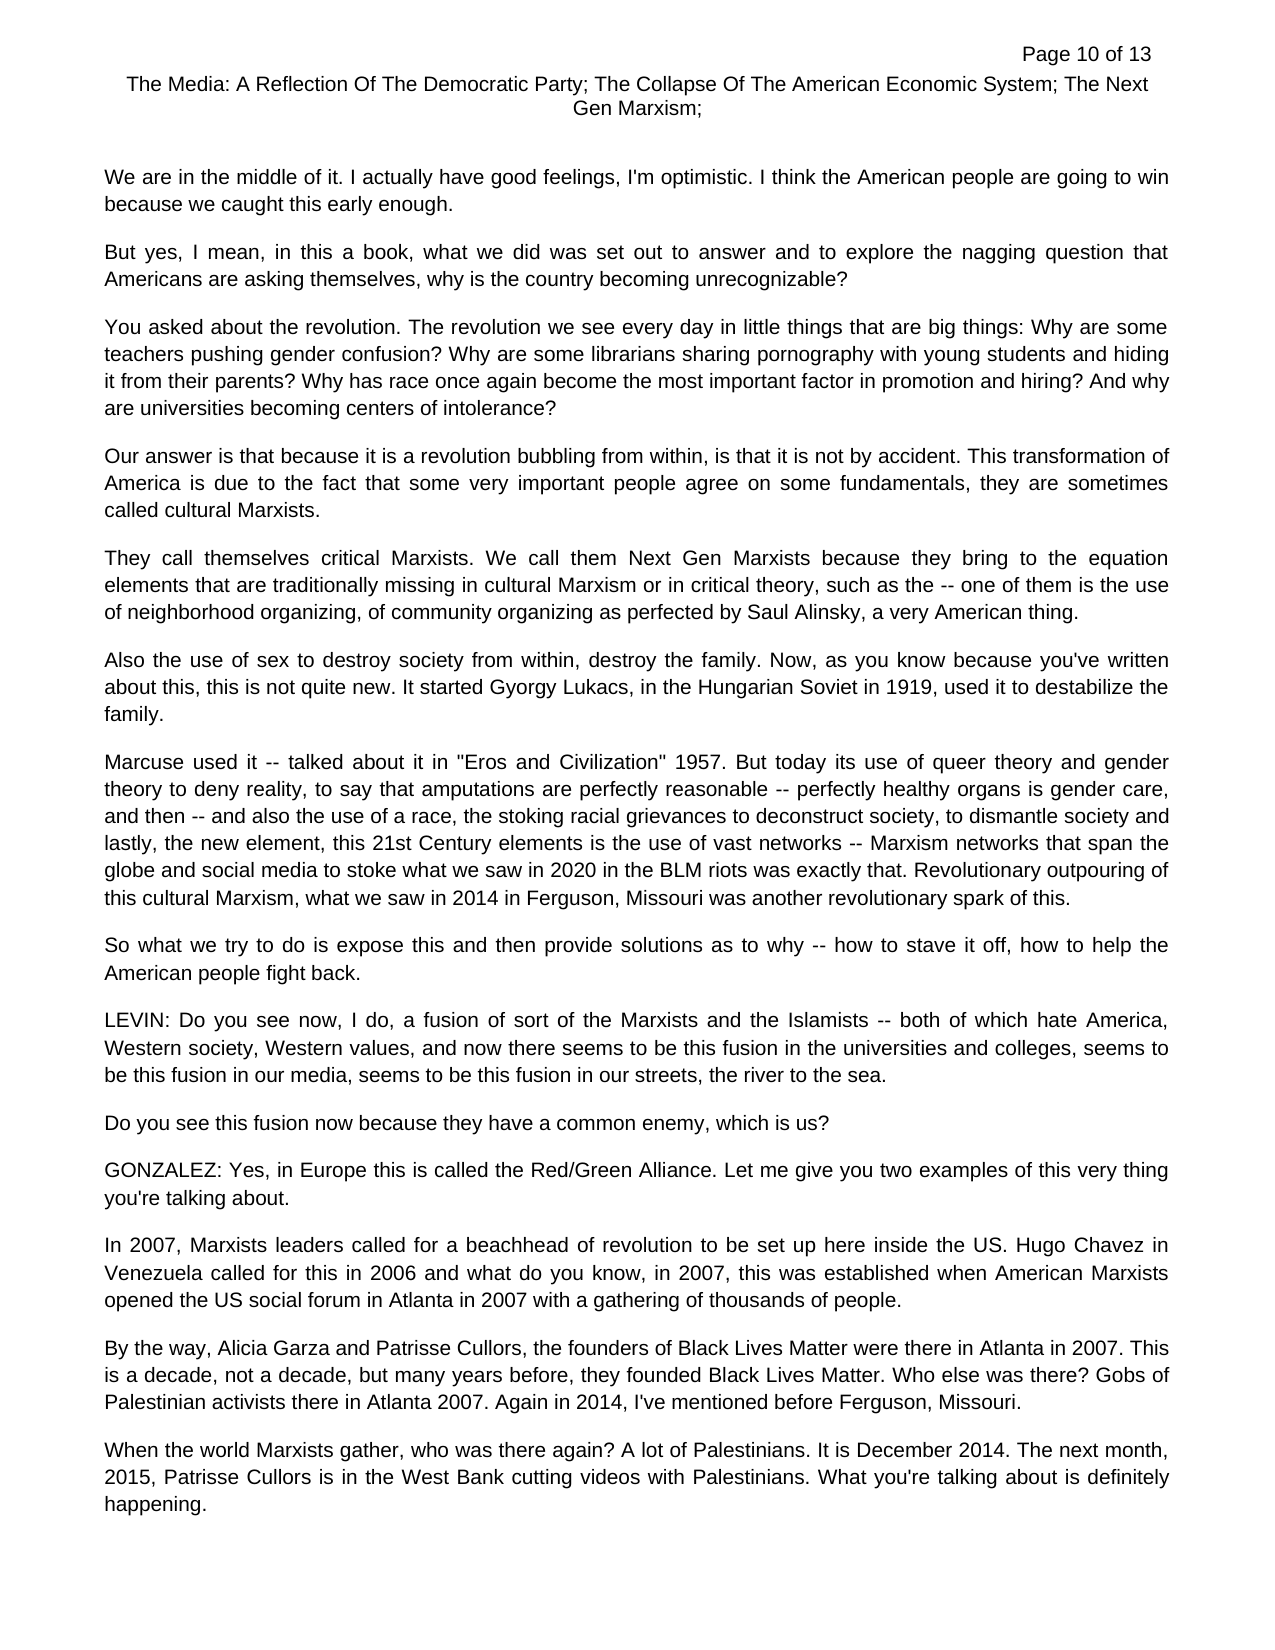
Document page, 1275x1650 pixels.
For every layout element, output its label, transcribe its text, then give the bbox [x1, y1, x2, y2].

text When the world Marxists gather, who was there again? A lot of Palestinians. It is December 2014. The next month, 2015, Patrisse Cullors is in the West Bank cutting videos with Palestinians. What you're talking about is definitely happening. [104, 1434, 1171, 1516]
text They call themselves critical Marxists. We call them Next Gen Marxists because they bring to the equation elements that are traditionally missing in cultural Marxism or in critical theory, such as the -- one of them is the use of neighborhood organizing, of community organizing as perfected by Saul Alinsky, a very American thing. [104, 543, 1171, 624]
text So what we try to do is expose this and then provide solutions as to why -- how to stave it off, how to help the American people fight back. [104, 930, 1171, 984]
text But yes, I mean, in this a book, what we did was set out to answer and to explore the nagging question that Americans are asking themselves, why is the country becoming unrecognizable? [104, 236, 1171, 291]
text Do you see this fusion now because they have a common enemy, which is us? [104, 1107, 1171, 1134]
text In 2007, Marxists leaders called for a beachhead of revolution to be set up here inside the US. Hugo Chavez in Venezuela called for this in 2006 and what do you know, in 2007, this was established when American Marxists opened the US social forum in Atlanta in 2007 with a gathering of thousands of people. [104, 1230, 1171, 1311]
text Marcuse used it -- talked about it in "Eros and Civilization" 1957. But today its use of queer theory and gender theory to deny reality, to say that amputations are perfectly reasonable -- perfectly healthy organs is gender care, and then -- and also the use of a race, the stoking racial grievances to deconstruct society, to dismantle society and lastly, the new element, this 21st Century elements is the use of vast networks -- Marxism networks that span the globe and social media to stoke what we saw in 2020 in the BLM riots was exactly that. Revolutionary outpouring of this cultural Marxism, what we saw in 2014 in Ferguson, Missouri was another revolutionary spark of this. [104, 747, 1171, 909]
text By the way, Alicia Garza and Patrisse Cullors, the founders of Black Lives Matter were there in Atlanta in 2007. This is a decade, not a decade, but many years before, they founded Black Lives Matter. Who else was there? Gobs of Palestinian activists there in Atlanta 2007. Again in 2014, I've mentioned before Ferguson, Missouri. [104, 1332, 1171, 1413]
text You asked about the revolution. The revolution we see every day in little things that are big things: Why are some teachers pushing gender confusion? Why are some librarians sharing pornography with young students and hiding it from their parents? Why has race once again become the most important factor in promotion and hiring? And why are universities becoming centers of intolerance? [104, 311, 1171, 420]
text We are in the middle of it. I actually have good feelings, I'm optimistic. I think the American people are going to win because we caught this early enough. [104, 161, 1171, 216]
text Our answer is that because it is a revolution bubbling from within, is that it is not by accident. This transformation of America is due to the fact that some very important people agree on some fundamentals, they are sometimes called cultural Marxists. [104, 441, 1171, 522]
text Also the use of sex to destroy society from within, destroy the family. Now, as you know because you've written about this, this is not quite new. It started Gyorgy Lukacs, in the Hungarian Soviet in 1919, used it to destabilize the family. [104, 645, 1171, 726]
text GONZALEZ: Yes, in Europe this is called the Red/Green Alliance. Let me give you two examples of this very thing you're talking about. [104, 1155, 1171, 1209]
text LEVIN: Do you see now, I do, a fusion of sort of the Marxists and the Islamists -- both of which hate America, Western society, Western values, and now there seems to be this fusion in the universities and colleges, seems to be this fusion in our media, seems to be this fusion in our streets, the river to the sea. [104, 1005, 1171, 1086]
